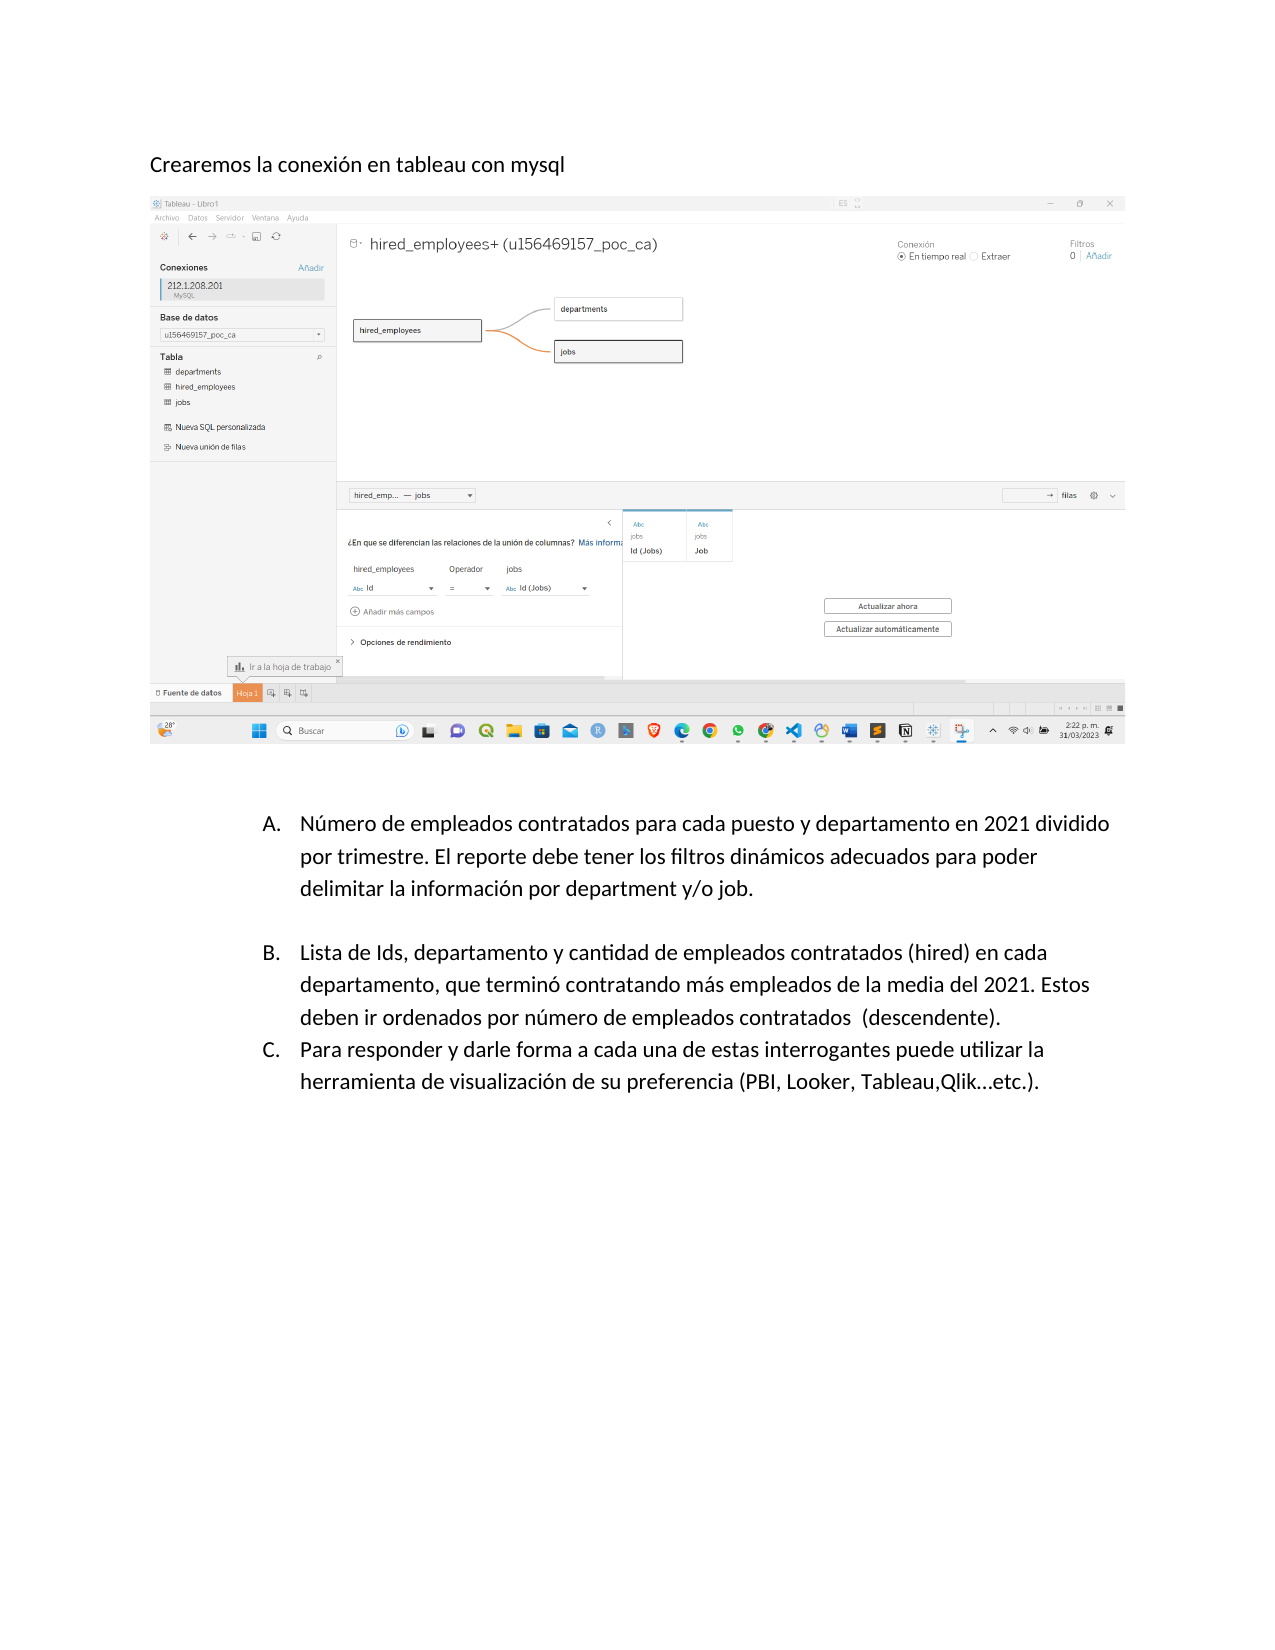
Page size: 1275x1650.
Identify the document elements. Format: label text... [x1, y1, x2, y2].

list Lista de Ids, departamento y cantidad de empleados contratados (hired) en cada departamento, que terminó contratando más empleados de la media del 2021. Estos deben ir ordenados por número de empleados contratados (descendente). [262, 938, 1125, 1031]
picture [150, 196, 1125, 744]
text Crearemos la conexión en tableau con mysql [150, 150, 1125, 178]
list Número de empleados contratados para cada puesto y departamento en 2021 dividido por trimestre. El reporte debe tener los filtros dinámicos adecuados para poder delimitar la información por department y/o job. [262, 809, 1125, 902]
list Para responder y darle forma a cada una de estas interrogantes puede utilizar la herramienta de visualización de su preferencia (PBI, Looker, Tableau,Qlik…etc.). [262, 1035, 1125, 1095]
